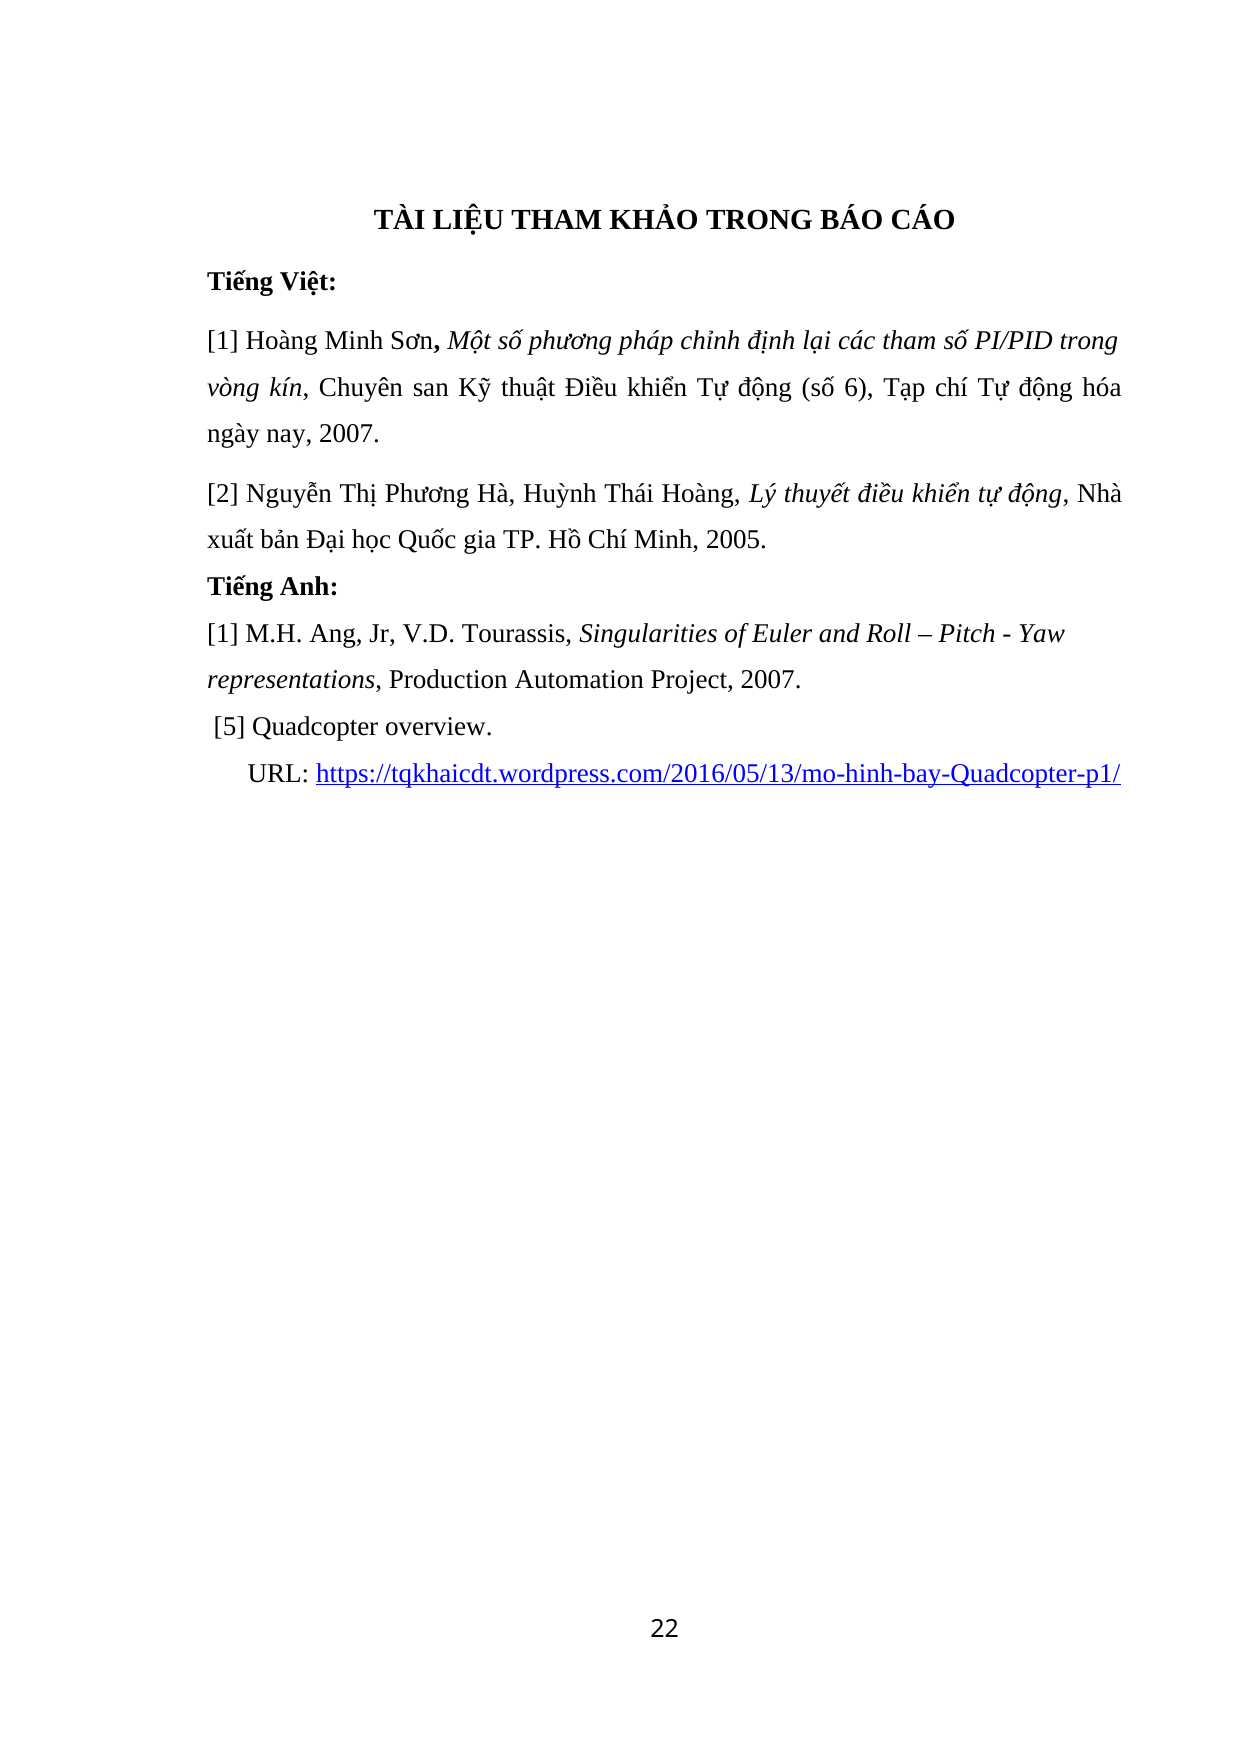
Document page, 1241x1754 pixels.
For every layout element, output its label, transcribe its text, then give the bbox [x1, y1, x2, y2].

text [5] Quadcopter overview. [207, 710, 1122, 741]
text Tiếng Anh: [207, 570, 1122, 601]
text Tiếng Việt: [207, 265, 1122, 296]
subtitle TÀI LIỆU THAM KHẢO TRONG BÁO CÁO [207, 202, 1122, 236]
text [2] Nguyễn Thị Phương Hà, Huỳnh Thái Hoàng, Lý thuyết điều khiển tự động, Nhà xuất bản Đại học Quốc gia TP. Hồ Chí Minh, 2005. [207, 477, 1122, 554]
text URL: https://tqkhaicdt.wordpress.com/2016/05/13/mo-hinh-bay-Quadcopter-p1/ [207, 757, 1122, 788]
text [1] M.H. Ang, Jr, V.D. Tourassis, Singularities of Euler and Roll – Pitch - Yaw representations, Production Automation Project, 2007. [207, 617, 1122, 694]
text [1] Hoàng Minh Sơn, Một số phương pháp chỉnh định lại các tham số PI/PID trong vòng kín, Chuyên san Kỹ thuật Điều khiển Tự động (số 6), Tạp chí Tự động hóa ngày nay, 2007. [207, 324, 1122, 449]
